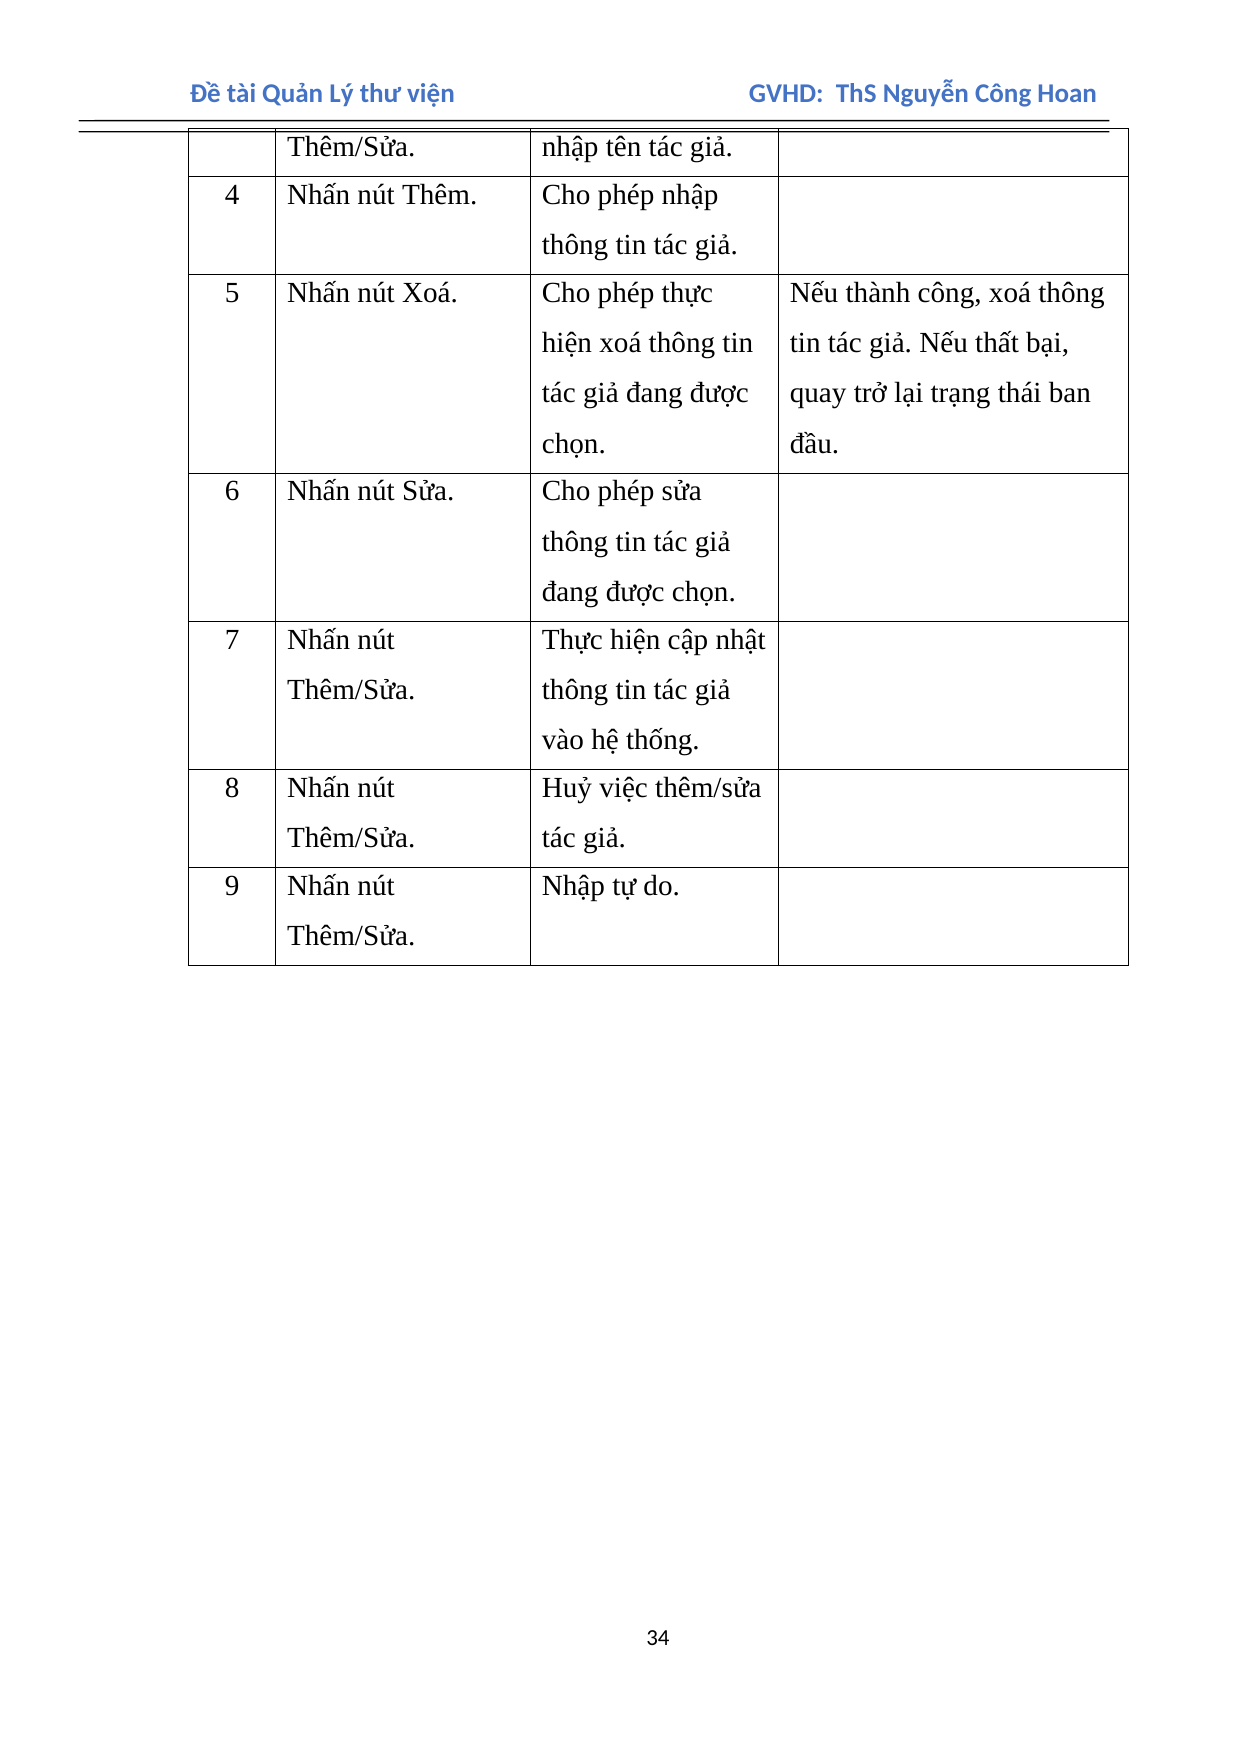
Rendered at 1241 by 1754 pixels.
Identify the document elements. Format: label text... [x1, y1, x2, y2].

table_cell 5 [189, 275, 275, 472]
table_cell 6 [189, 474, 275, 621]
table_cell 3 [189, 129, 275, 176]
table_cell Nhập tự do. [531, 868, 778, 965]
table_cell Thực hiện cập nhật thông tin tác giả vào hệ thống. [531, 622, 778, 769]
table_cell 9 [189, 868, 275, 965]
table_cell 7 [189, 622, 275, 769]
table_cell Nhấn nút Xoá. [276, 275, 530, 472]
table_cell Nhấn nút Thêm/Sửa. [276, 868, 530, 965]
table_cell [779, 474, 1128, 621]
table_cell [779, 868, 1128, 965]
table_cell Nhấn nút Sửa. [276, 474, 530, 621]
table_cell Nhấn nút Thêm/Sửa. [276, 622, 530, 769]
table_cell [779, 177, 1128, 274]
table_cell 8 [189, 770, 275, 867]
table_cell Cho phép nhập thông tin tác giả. [531, 177, 778, 274]
table_cell Nhấn nút Thêm. [276, 177, 530, 274]
table_cell Cho phép sửa thông tin tác giả đang được chọn. [531, 474, 778, 621]
table_cell Nếu thành công, xoá thông tin tác giả. Nếu thất bại, quay trở lại trạng thái ban đầu. [779, 275, 1128, 472]
table_cell Huỷ việc thêm/sửa tác giả. [531, 770, 778, 867]
table_cell [779, 129, 1128, 176]
table_cell Cho phép thực hiện xoá thông tin tác giả đang được chọn. [531, 275, 778, 472]
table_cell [531, 129, 778, 176]
table_cell Nhấn nút Thêm/Sửa. [276, 770, 530, 867]
table_cell [779, 770, 1128, 867]
table_cell [779, 622, 1128, 769]
table_cell 4 [189, 177, 275, 274]
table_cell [276, 129, 530, 176]
